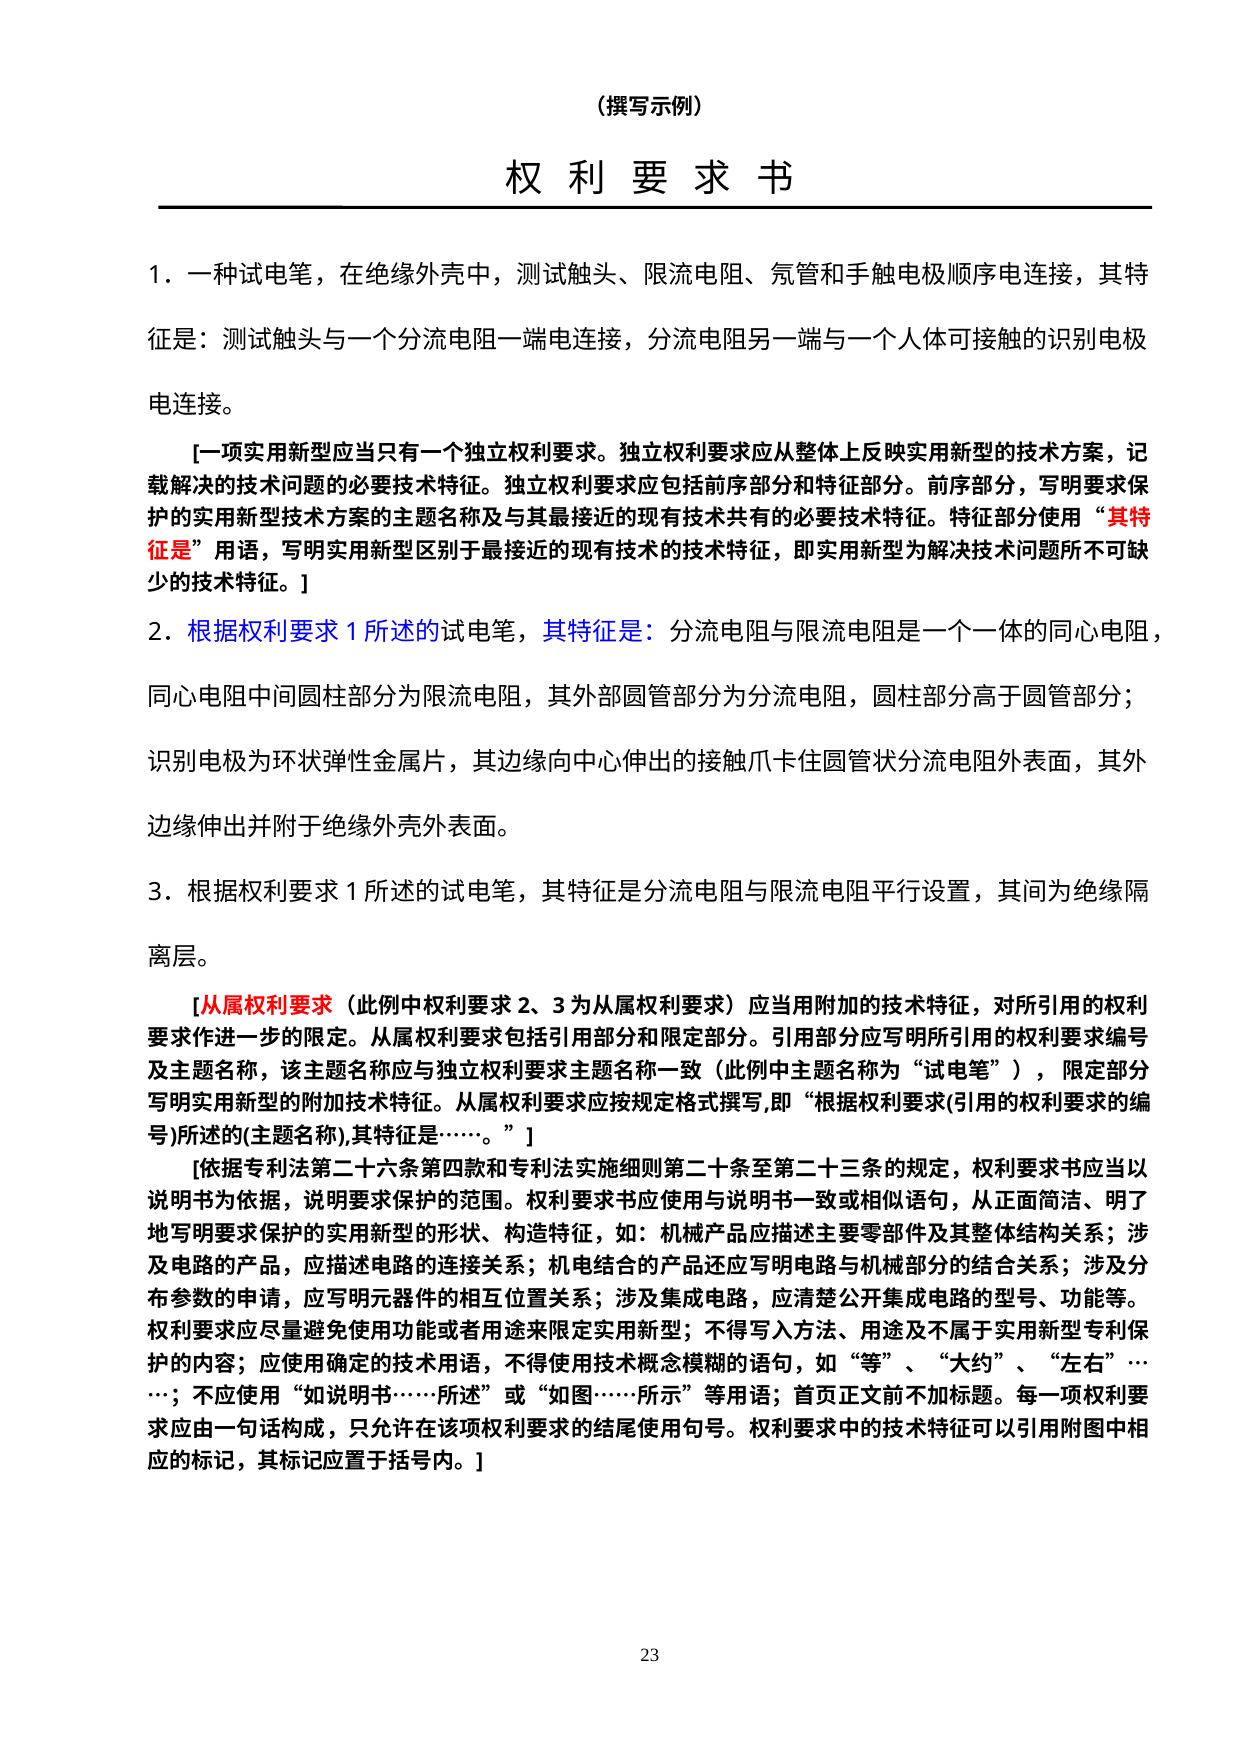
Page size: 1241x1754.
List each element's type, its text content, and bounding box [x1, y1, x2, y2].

text 权 利 要 求 书 [148, 142, 1152, 207]
text [一项实用新型应当只有一个独立权利要求。独立权利要求应从整体上反映实用新型的技术方案，记载解决的技术问题的必要技术特征。独立权利要求应包括前序部分和特征部分。前序部分，写明要求保护的实用新型技术方案的主题名称及与其最接近的现有技术共有的必要技术特征。特征部分使用“其特征是”用语，写明实用新型区别于最接近的现有技术的技术特征，即实用新型为解决技术问题所不可缺少的技术特征。] [148, 435, 1152, 597]
text [从属权利要求（此例中权利要求2、3为从属权利要求）应当用附加的技术特征，对所引用的权利要求作进一步的限定。从属权利要求包括引用部分和限定部分。引用部分应写明所引用的权利要求编号及主题名称，该主题名称应与独立权利要求主题名称一致（此例中主题名称为“试电笔”）， 限定部分写明实用新型的附加技术特征。从属权利要求应按规定格式撰写,即“根据权利要求(引用的权利要求的编号)所述的(主题名称),其特征是……。”] [148, 987, 1152, 1150]
text 3．根据权利要求1所述的试电笔，其特征是分流电阻与限流电阻平行设置，其间为绝缘隔离层。 [148, 857, 1152, 987]
text 2．根据权利要求1所述的试电笔，其特征是：分流电阻与限流电阻是一个一体的同心电阻，同心电阻中间圆柱部分为限流电阻，其外部圆管部分为分流电阻，圆柱部分高于圆管部分；识别电极为环状弹性金属片，其边缘向中心伸出的接触爪卡住圆管状分流电阻外表面，其外边缘伸出并附于绝缘外壳外表面。 [148, 597, 1152, 857]
text 1．一种试电笔，在绝缘外壳中，测试触头、限流电阻、氖管和手触电极顺序电连接，其特征是：测试触头与一个分流电阻一端电连接，分流电阻另一端与一个人体可接触的识别电极电连接。 [148, 240, 1152, 435]
text [依据专利法第二十六条第四款和专利法实施细则第二十条至第二十三条的规定，权利要求书应当以说明书为依据，说明要求保护的范围。权利要求书应使用与说明书一致或相似语句，从正面简洁、明了地写明要求保护的实用新型的形状、构造特征，如：机械产品应描述主要零部件及其整体结构关系；涉及电路的产品，应描述电路的连接关系；机电结合的产品还应写明电路与机械部分的结合关系；涉及分布参数的申请，应写明元器件的相互位置关系；涉及集成电路，应清楚公开集成电路的型号、功能等。权利要求应尽量避免使用功能或者用途来限定实用新型；不得写入方法、用途及不属于实用新型专利保护的内容；应使用确定的技术用语，不得使用技术概念模糊的语句，如“等”、“大约”、“左右”……；不应使用“如说明书……所述”或“如图……所示”等用语；首页正文前不加标题。每一项权利要求应由一句话构成，只允许在该项权利要求的结尾使用句号。权利要求中的技术特征可以引用附图中相应的标记，其标记应置于括号内。] [148, 1150, 1152, 1475]
